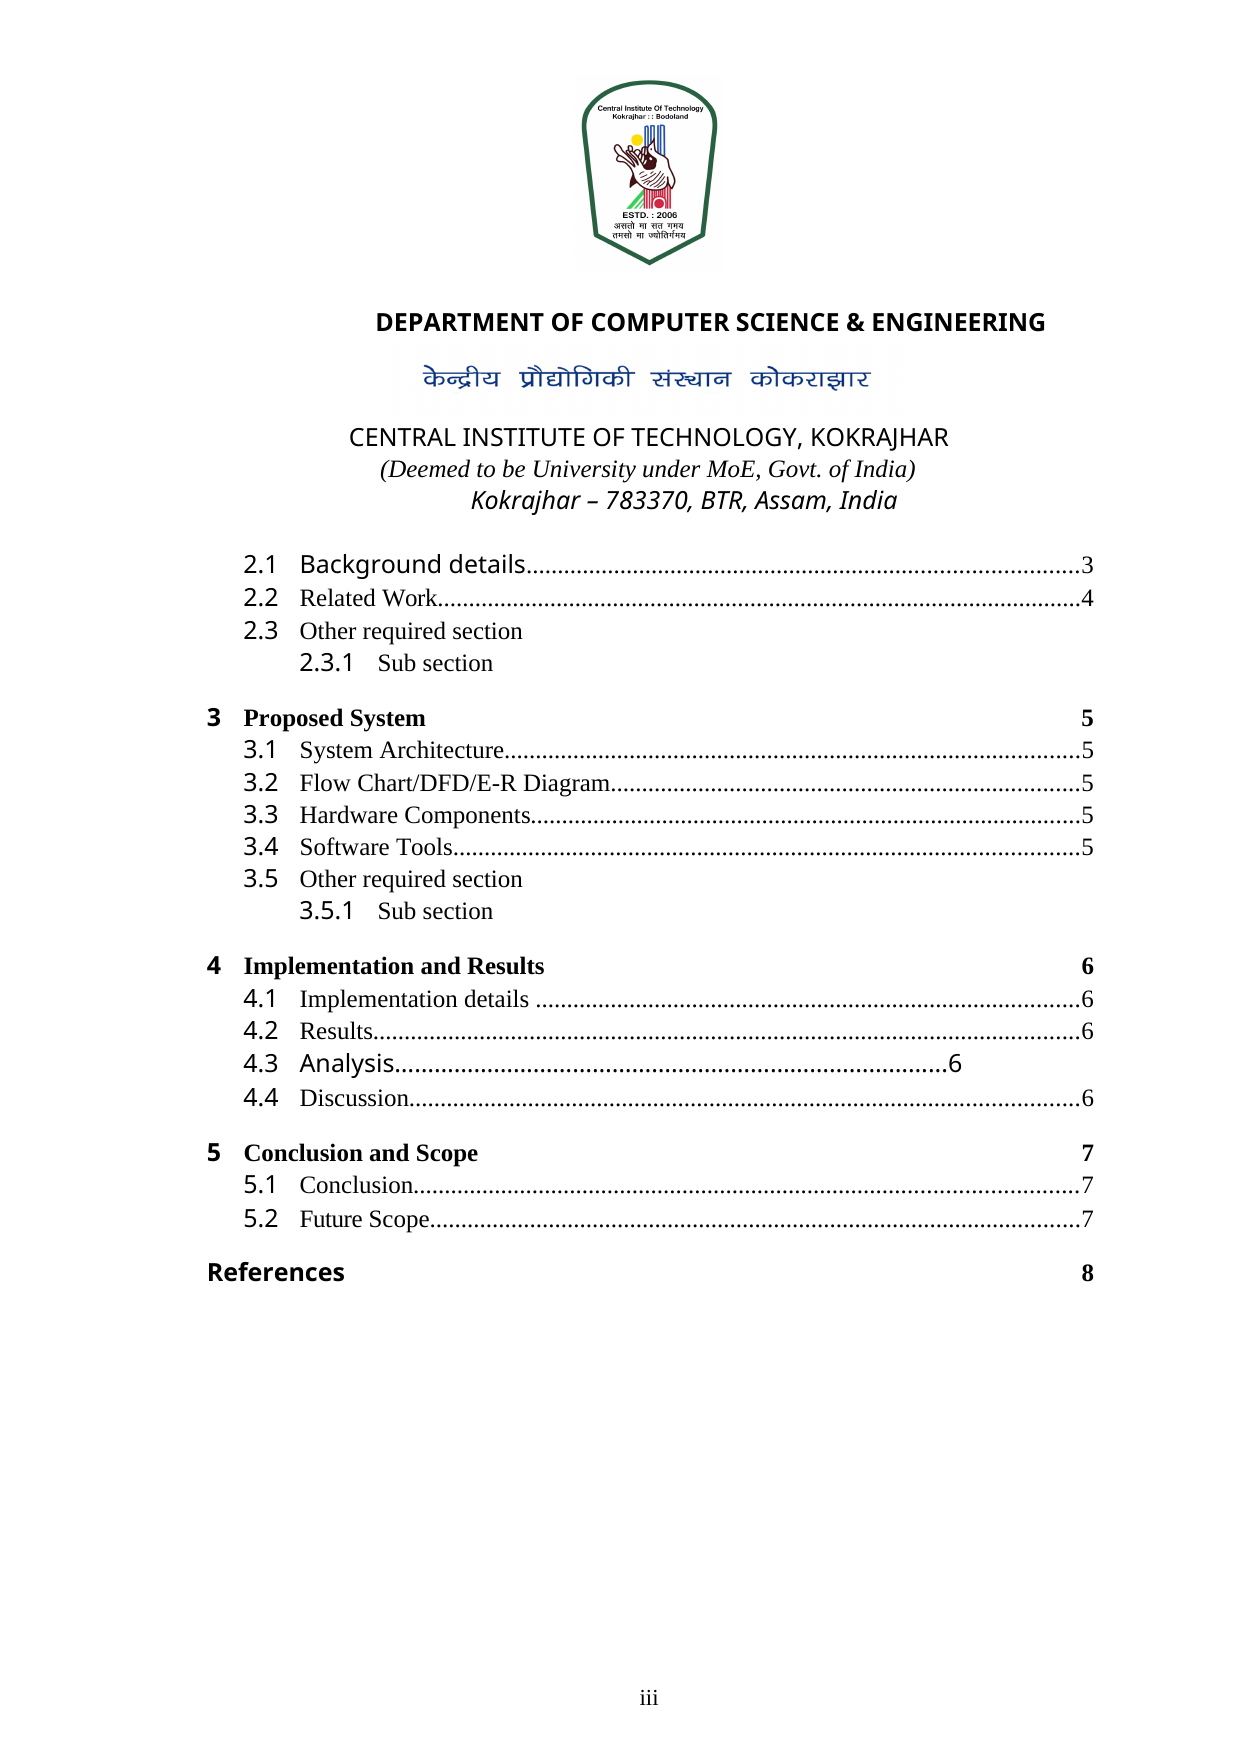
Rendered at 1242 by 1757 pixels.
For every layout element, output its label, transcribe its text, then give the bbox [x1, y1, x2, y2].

text iii [175, 1684, 1123, 1711]
picture [386, 338, 912, 420]
picture [574, 75, 724, 271]
